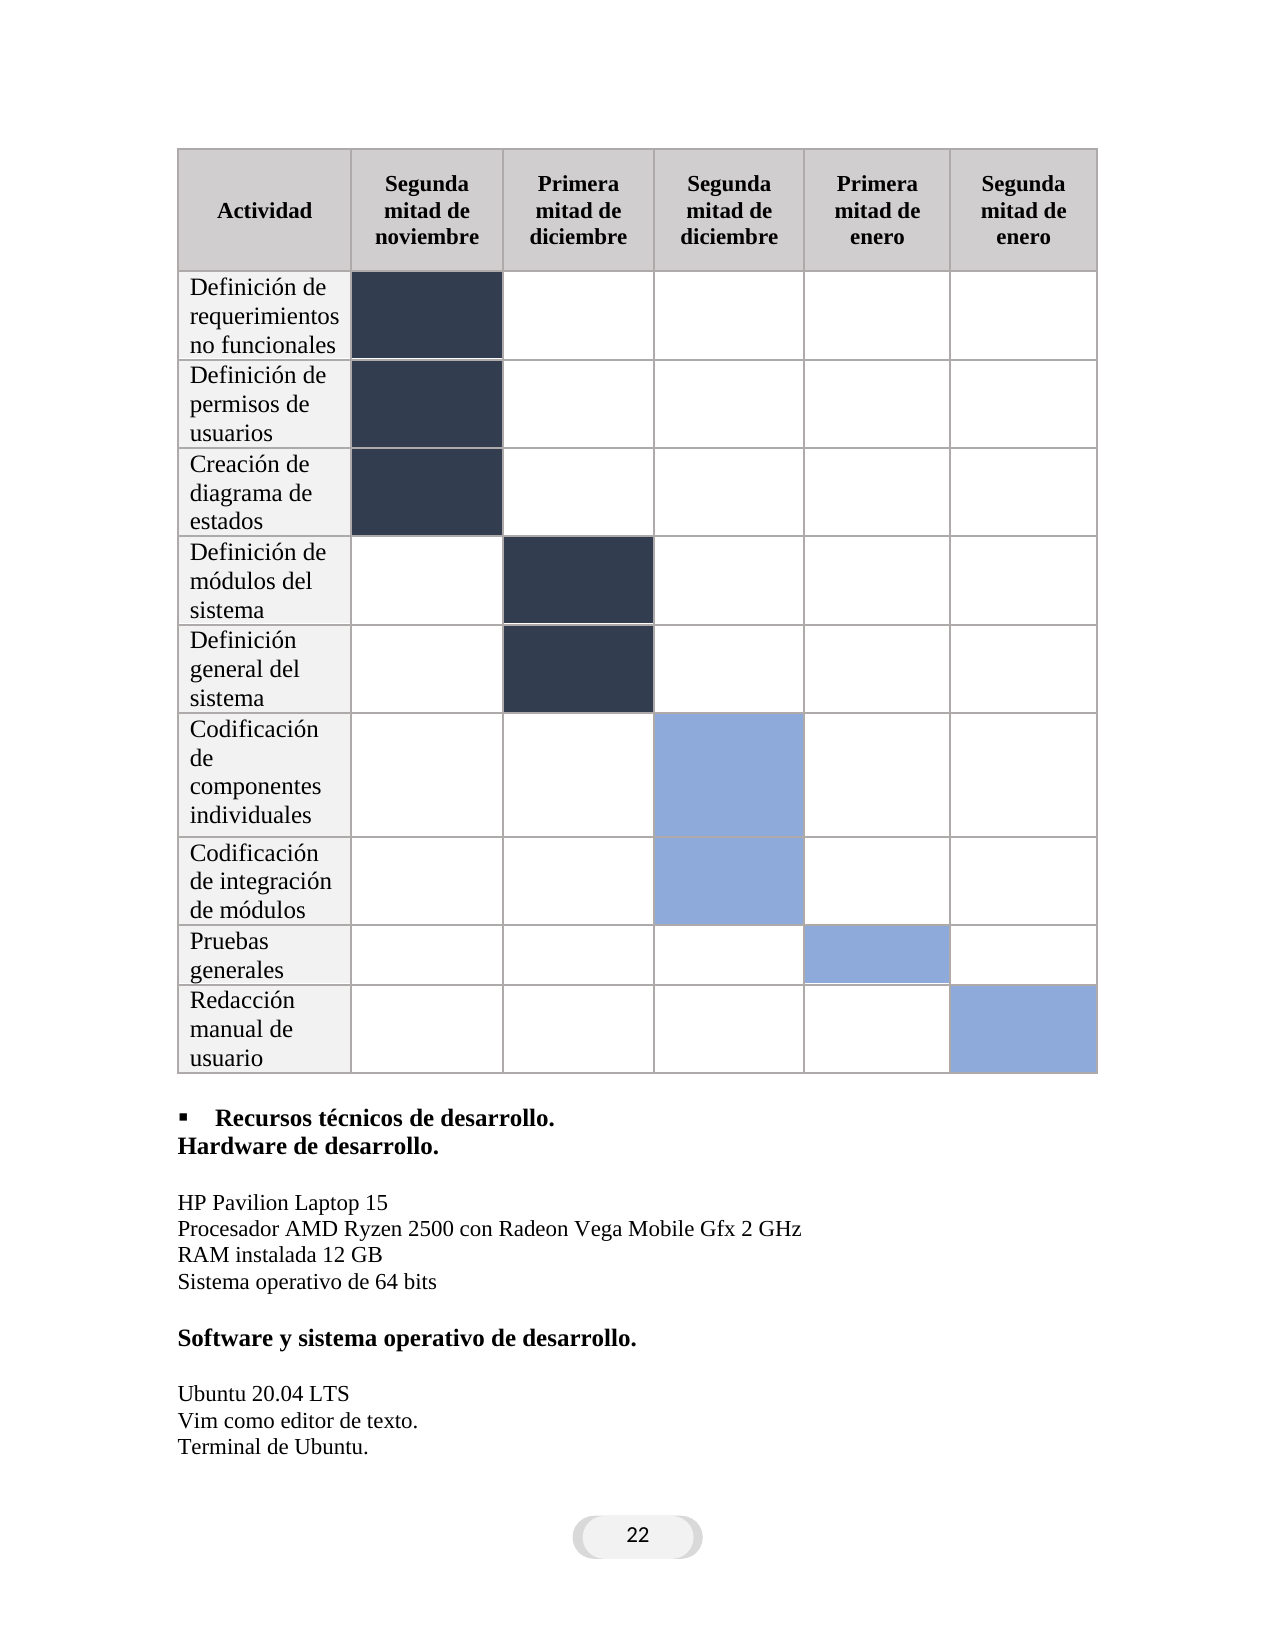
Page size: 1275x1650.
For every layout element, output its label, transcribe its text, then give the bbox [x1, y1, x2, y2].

table_cell [504, 714, 653, 836]
table_cell [655, 537, 803, 623]
table_cell [352, 449, 502, 535]
text Terminal de Ubuntu. [177, 1433, 1098, 1459]
text Vim como editor de texto. [177, 1407, 1098, 1433]
table_cell [805, 926, 949, 983]
table_cell [504, 986, 653, 1072]
text Hardware de desarrollo. [177, 1131, 1098, 1160]
table_cell [352, 986, 502, 1072]
table_cell Redacción manual de usuario [179, 986, 350, 1072]
table_cell [504, 361, 653, 447]
table_cell Definición de permisos de usuarios [179, 361, 350, 447]
table_cell [805, 449, 949, 535]
table_cell [655, 838, 803, 924]
text HP Pavilion Laptop 15 [177, 1189, 1098, 1215]
text Sistema operativo de 64 bits [177, 1268, 1098, 1294]
table_header Segunda mitad de diciembre [655, 150, 803, 270]
table_header Primera mitad de enero [805, 150, 949, 270]
table_cell [951, 838, 1096, 924]
table_cell [805, 361, 949, 447]
table_cell [655, 272, 803, 358]
table_cell Pruebas generales [179, 926, 350, 983]
table_cell Codificación de componentes individuales [179, 714, 350, 836]
table_cell [655, 449, 803, 535]
text Procesador AMD Ryzen 2500 con Radeon Vega Mobile Gfx 2 GHz [177, 1215, 1098, 1242]
table_cell [504, 272, 653, 358]
table_cell Definición general del sistema [179, 626, 350, 712]
table_cell Definición de requerimientos no funcionales [179, 272, 350, 358]
table_cell [352, 838, 502, 924]
text Recursos técnicos de desarrollo. [177, 1103, 1098, 1131]
table_cell [805, 626, 949, 712]
table_header Actividad [179, 150, 350, 270]
table_cell [352, 626, 502, 712]
table_cell [655, 361, 803, 447]
table_header Primera mitad de diciembre [504, 150, 653, 270]
table_cell [951, 626, 1096, 712]
table_cell [951, 537, 1096, 623]
text Software y sistema operativo de desarrollo. [177, 1323, 1098, 1352]
table_cell Definición de módulos del sistema [179, 537, 350, 623]
table_cell [352, 926, 502, 983]
table_cell [352, 272, 502, 358]
table_cell [805, 838, 949, 924]
table_cell Codificación de integración de módulos [179, 838, 350, 924]
table_cell [504, 626, 653, 712]
table_cell [352, 537, 502, 623]
text RAM instalada 12 GB [177, 1242, 1098, 1268]
table_cell [655, 714, 803, 836]
table_cell [951, 714, 1096, 836]
table_cell [951, 272, 1096, 358]
table_cell [504, 926, 653, 983]
table_cell [504, 449, 653, 535]
table_cell [805, 537, 949, 623]
table_cell [805, 714, 949, 836]
table_cell Creación de diagrama de estados [179, 449, 350, 535]
table_header Segunda mitad de enero [951, 150, 1096, 270]
table_cell [655, 626, 803, 712]
table_cell [352, 714, 502, 836]
table_cell [951, 926, 1096, 983]
table_cell [655, 986, 803, 1072]
table_cell [504, 838, 653, 924]
table_cell [951, 361, 1096, 447]
table_cell [805, 986, 949, 1072]
table_cell [352, 361, 502, 447]
table_cell [951, 449, 1096, 535]
table_header Segunda mitad de noviembre [352, 150, 502, 270]
table_cell [951, 986, 1096, 1072]
table_cell [805, 272, 949, 358]
text Ubuntu 20.04 LTS [177, 1381, 1098, 1407]
table_cell [504, 537, 653, 623]
table_cell [655, 926, 803, 983]
